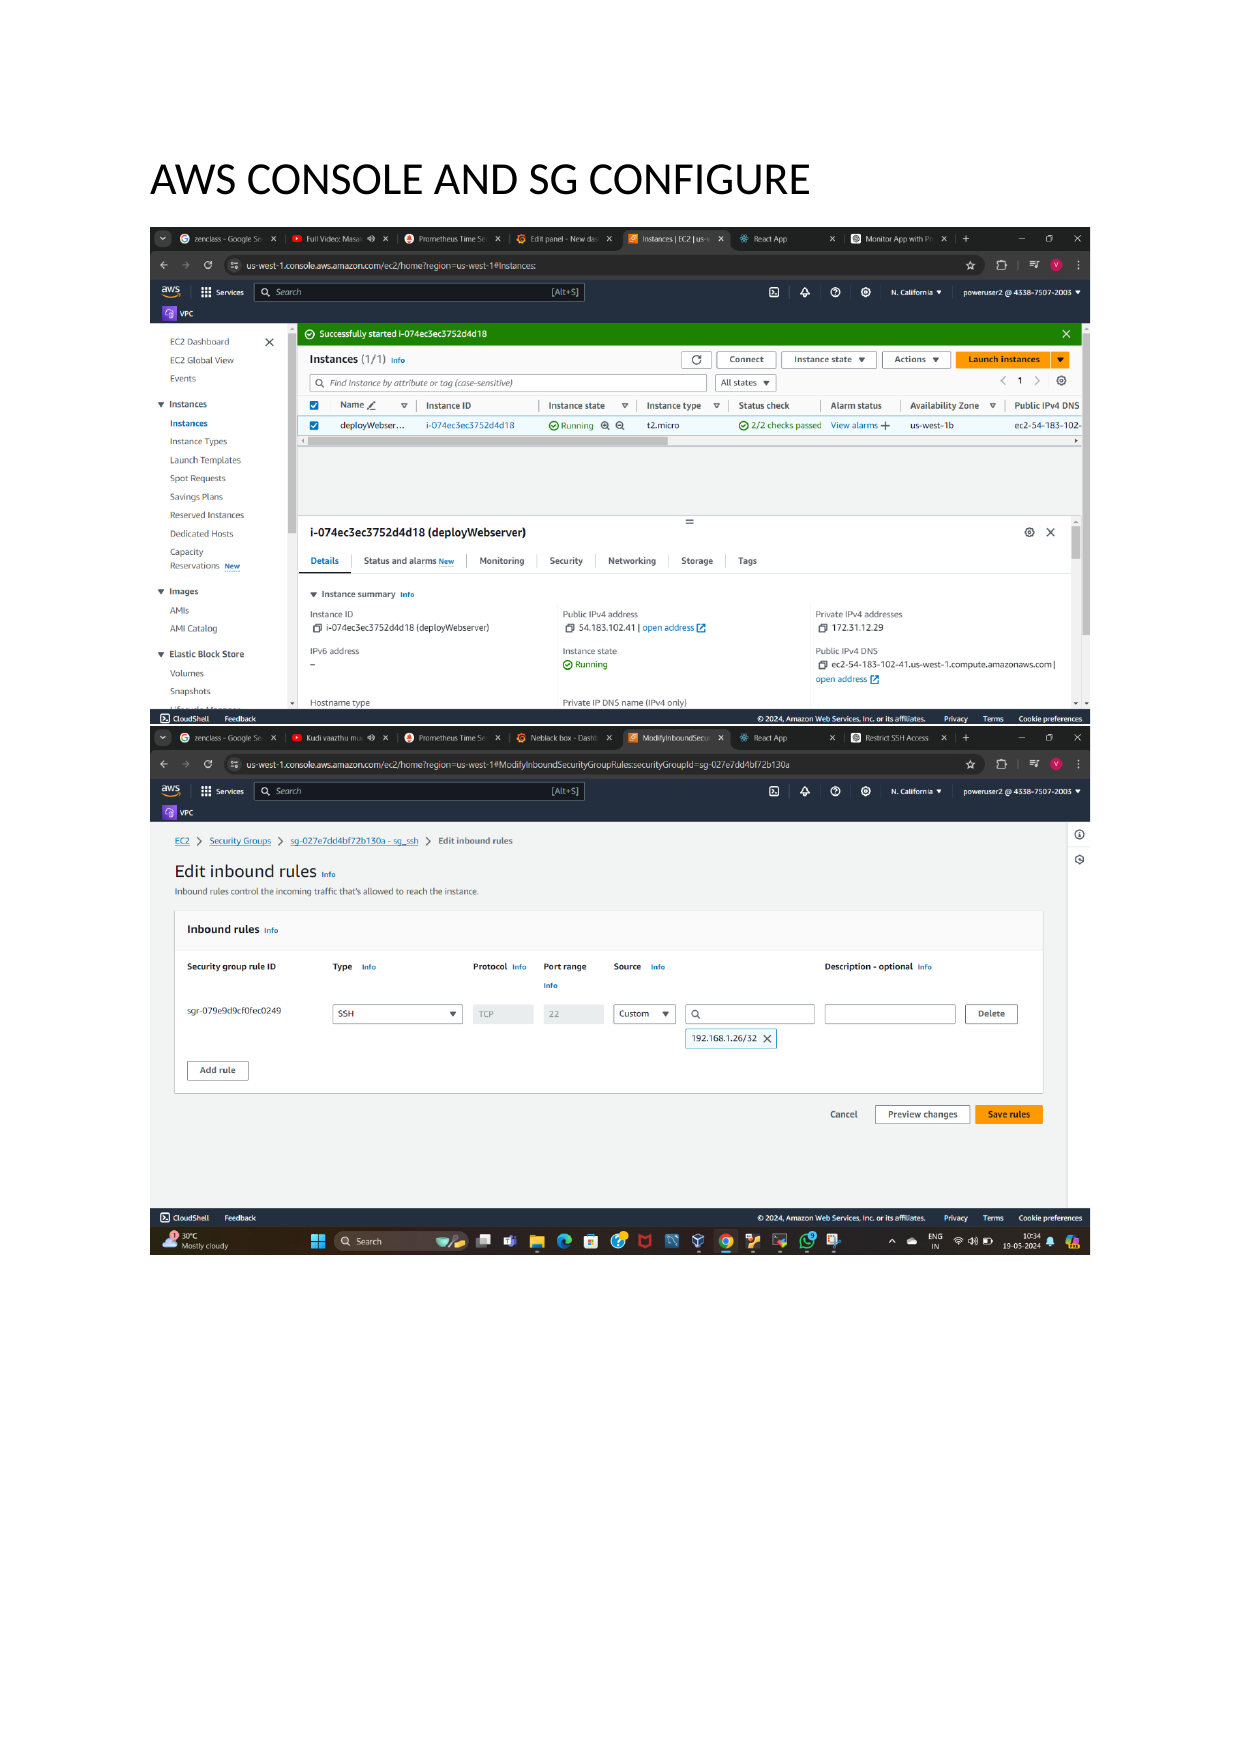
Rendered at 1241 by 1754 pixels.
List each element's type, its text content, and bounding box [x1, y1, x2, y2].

picture [150, 726, 1091, 1255]
text AWS CONSOLE AND SG CONFIGURE [150, 150, 1090, 206]
picture [150, 227, 1091, 724]
